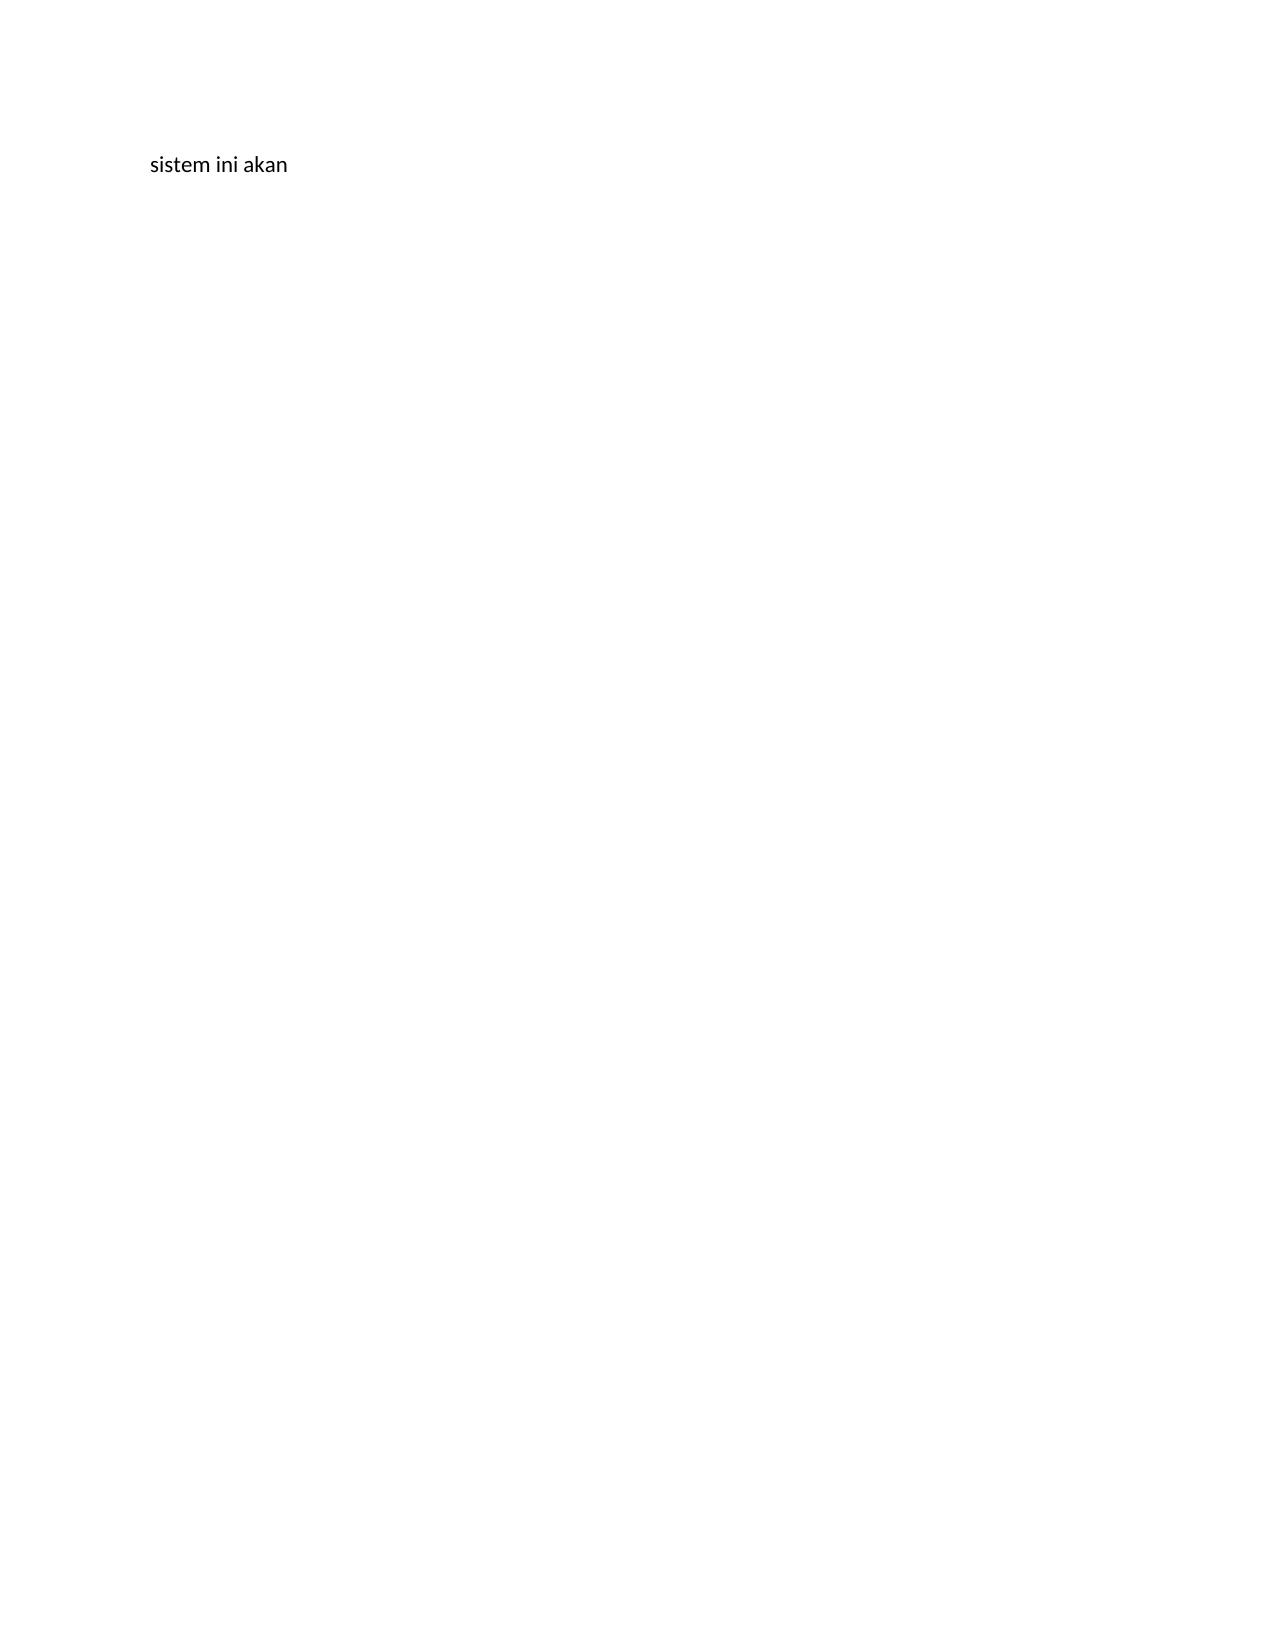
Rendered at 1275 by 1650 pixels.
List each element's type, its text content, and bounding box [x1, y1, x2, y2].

text sistem ini akan [150, 150, 1125, 178]
